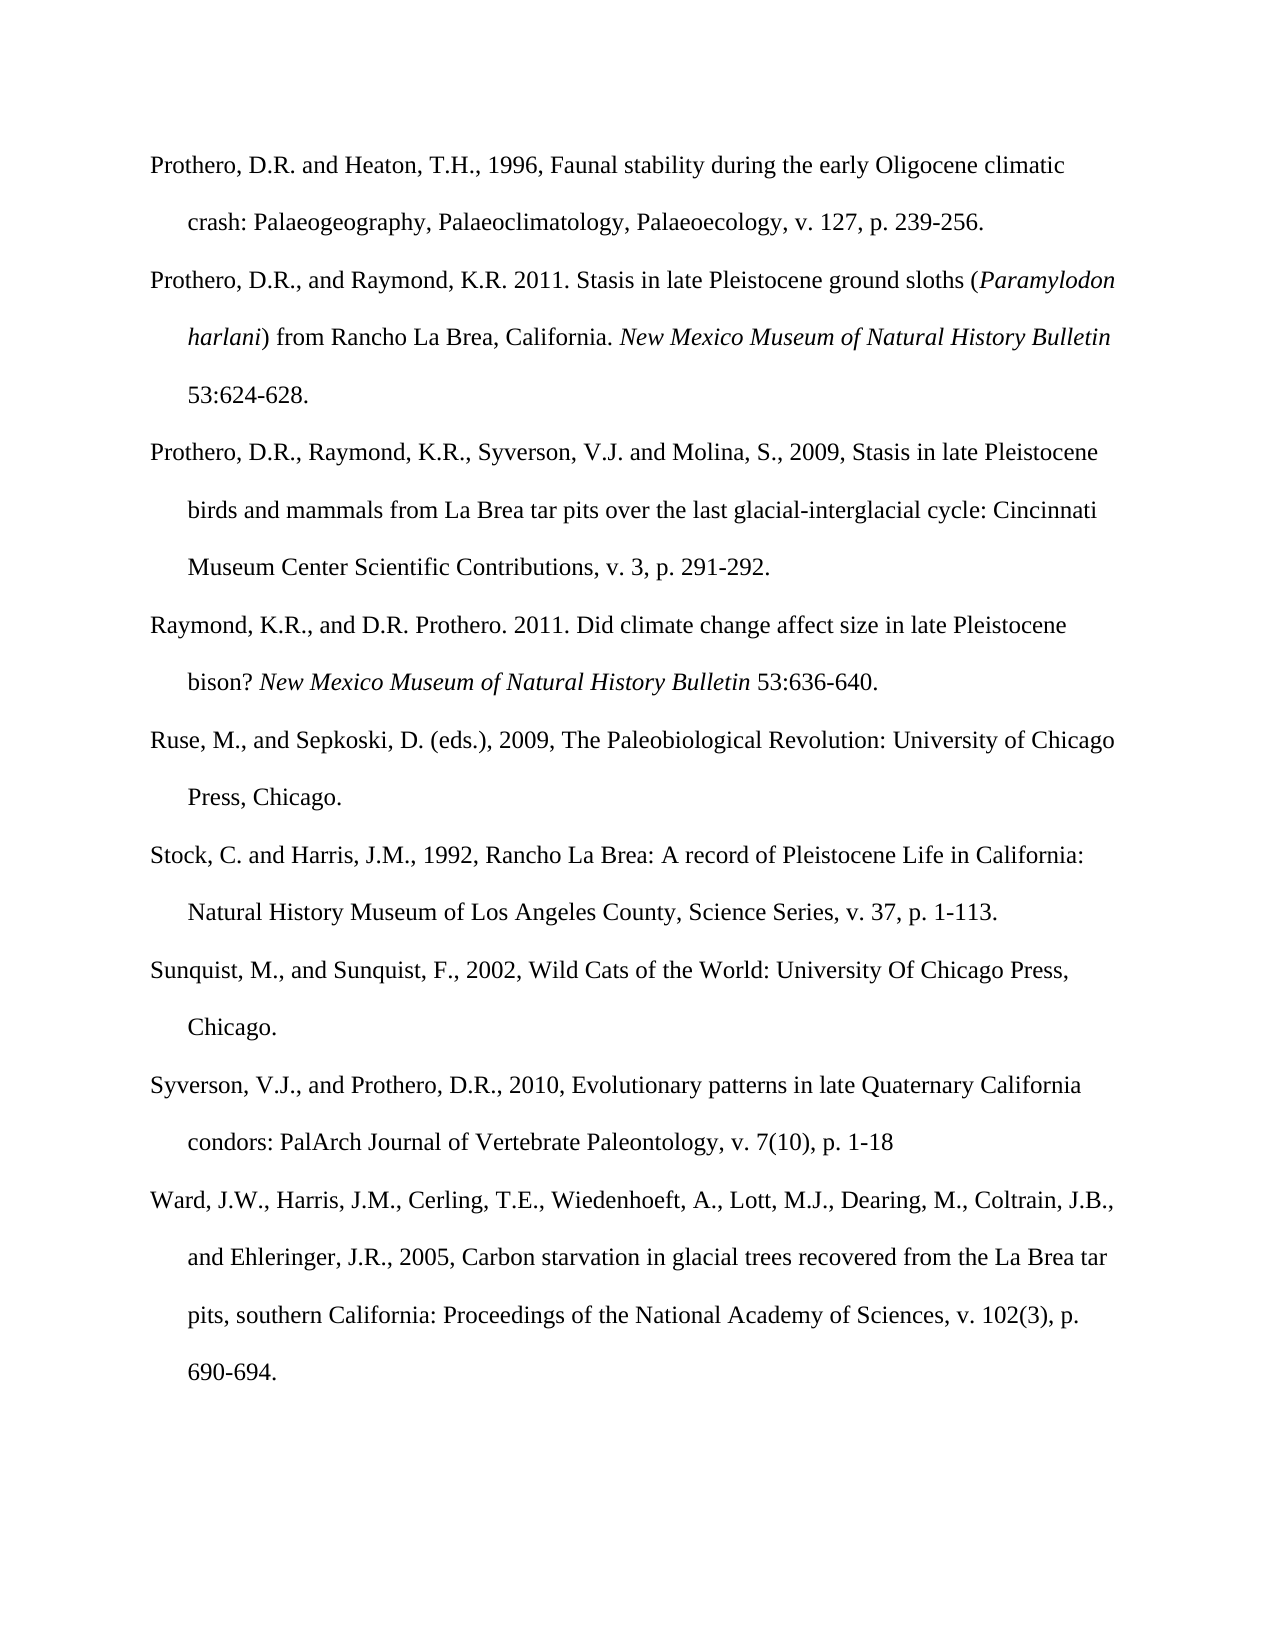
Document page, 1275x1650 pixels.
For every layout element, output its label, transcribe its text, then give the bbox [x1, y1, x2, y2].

text Prothero, D.R., and Raymond, K.R. 2011. Stasis in late Pleistocene ground sloths (Paramylodon harlani) from Rancho La Brea, California. New Mexico Museum of Natural History Bulletin 53:624-628. [150, 265, 1125, 409]
text Ward, J.W., Harris, J.M., Cerling, T.E., Wiedenhoeft, A., Lott, M.J., Dearing, M., Coltrain, J.B., and Ehleringer, J.R., 2005, Carbon starvation in glacial trees recovered from the La Brea tar pits, southern California: Proceedings of the National Academy of Sciences, v. 102(3), p. 690-694. [150, 1185, 1125, 1386]
text Ruse, M., and Sepkoski, D. (eds.), 2009, The Paleobiological Revolution: University of Chicago Press, Chicago. [150, 725, 1125, 811]
text Prothero, D.R., Raymond, K.R., Syverson, V.J. and Molina, S., 2009, Stasis in late Pleistocene birds and mammals from La Brea tar pits over the last glacial-interglacial cycle: Cincinnati Museum Center Scientific Contributions, v. 3, p. 291-292. [150, 437, 1125, 581]
text Stock, C. and Harris, J.M., 1992, Rancho La Brea: A record of Pleistocene Life in California: Natural History Museum of Los Angeles County, Science Series, v. 37, p. 1-113. [150, 840, 1125, 926]
text Raymond, K.R., and D.R. Prothero. 2011. Did climate change affect size in late Pleistocene bison? New Mexico Museum of Natural History Bulletin 53:636-640. [150, 610, 1125, 696]
text Syverson, V.J., and Prothero, D.R., 2010, Evolutionary patterns in late Quaternary California condors: PalArch Journal of Vertebrate Paleontology, v. 7(10), p. 1-18 [150, 1070, 1125, 1156]
text Prothero, D.R. and Heaton, T.H., 1996, Faunal stability during the early Oligocene climatic crash: Palaeogeography, Palaeoclimatology, Palaeoecology, v. 127, p. 239-256. [150, 150, 1125, 236]
text Sunquist, M., and Sunquist, F., 2002, Wild Cats of the World: University Of Chicago Press, Chicago. [150, 955, 1125, 1041]
